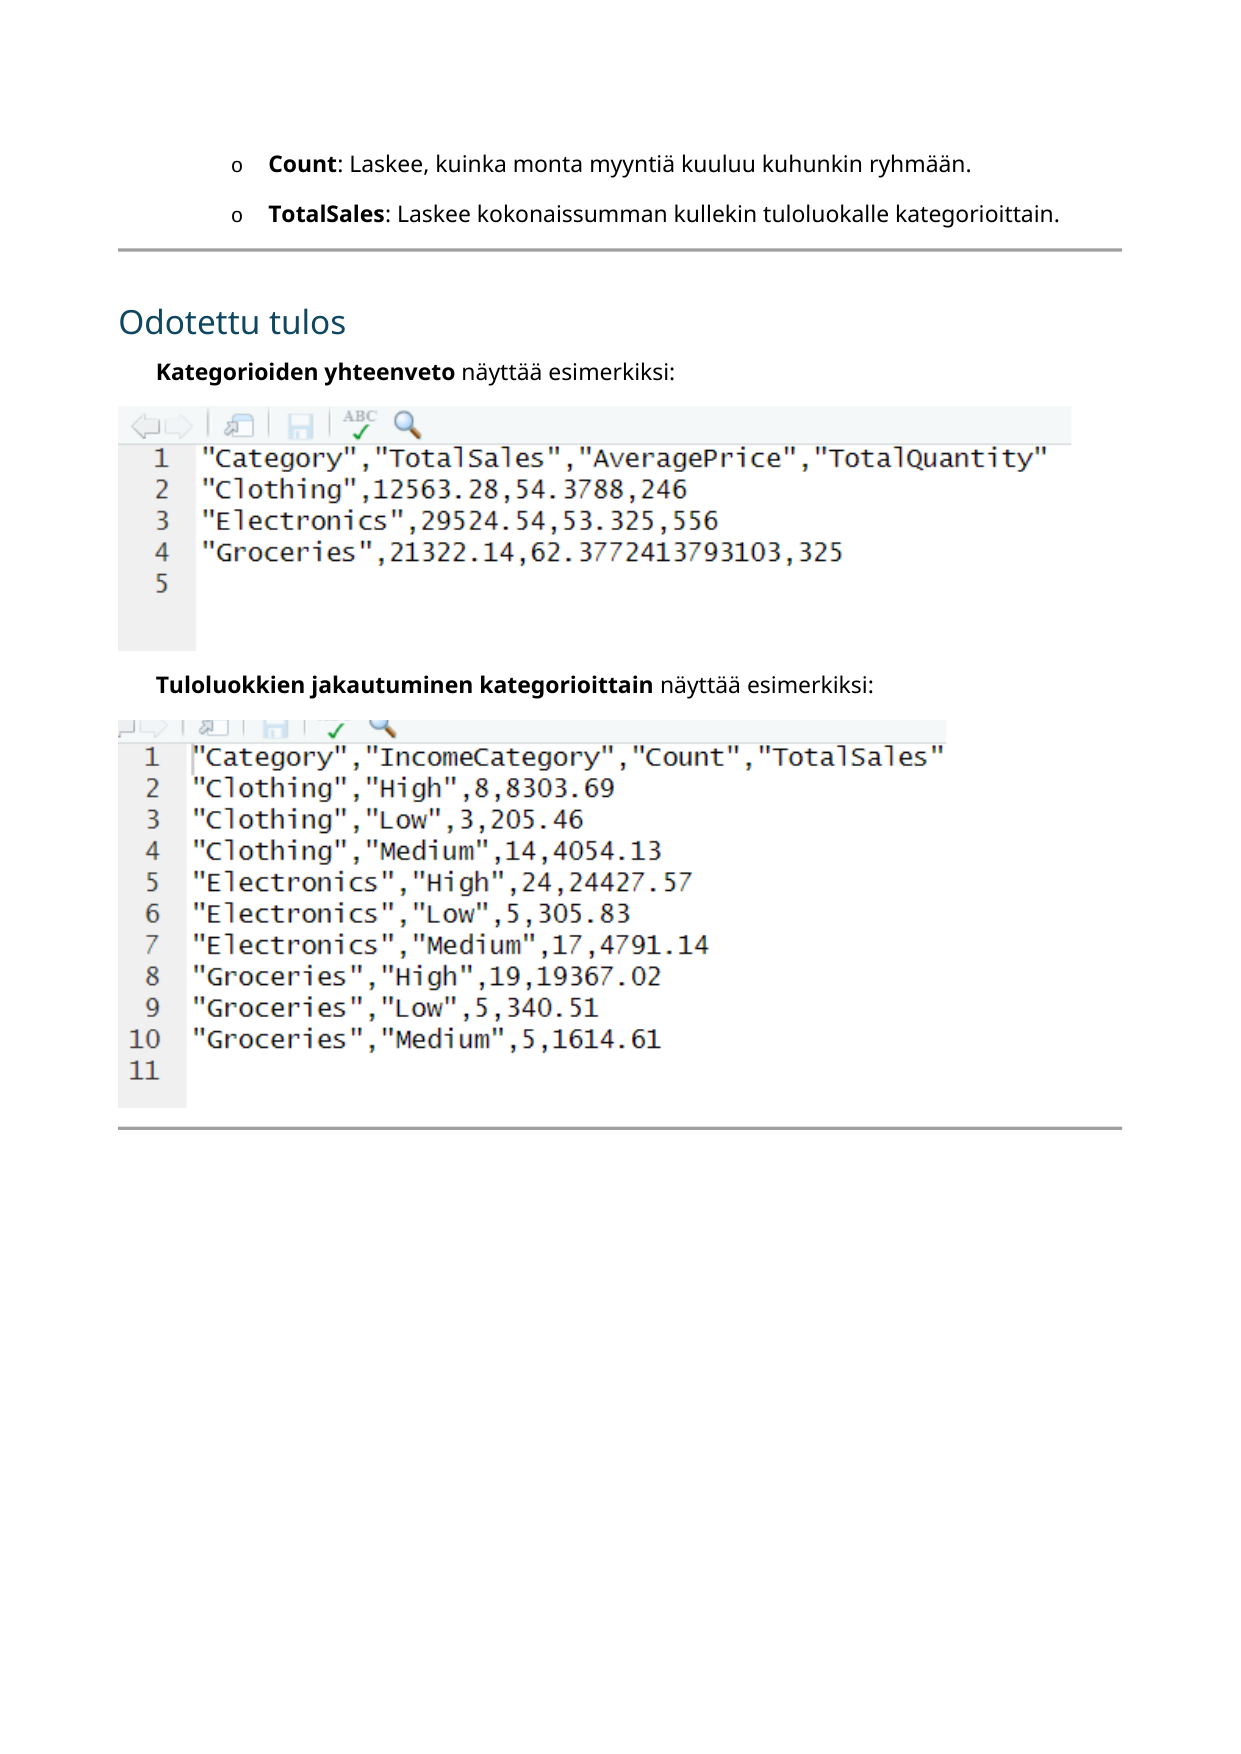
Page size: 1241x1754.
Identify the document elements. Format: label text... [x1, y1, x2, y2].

picture [118, 406, 1072, 651]
text Kategorioiden yhteenveto näyttää esimerkiksi: [118, 356, 1122, 387]
text Tuloluokkien jakautuminen kategorioittain näyttää esimerkiksi: [118, 669, 1122, 701]
list TotalSales: Laskee kokonaissumman kullekin tuloluokalle kategorioittain. [231, 198, 1122, 229]
picture [118, 720, 947, 1108]
list Count: Laskee, kuinka monta myyntiä kuuluu kuhunkin ryhmään. [231, 148, 1122, 179]
subtitle Odotettu tulos [118, 299, 1122, 344]
